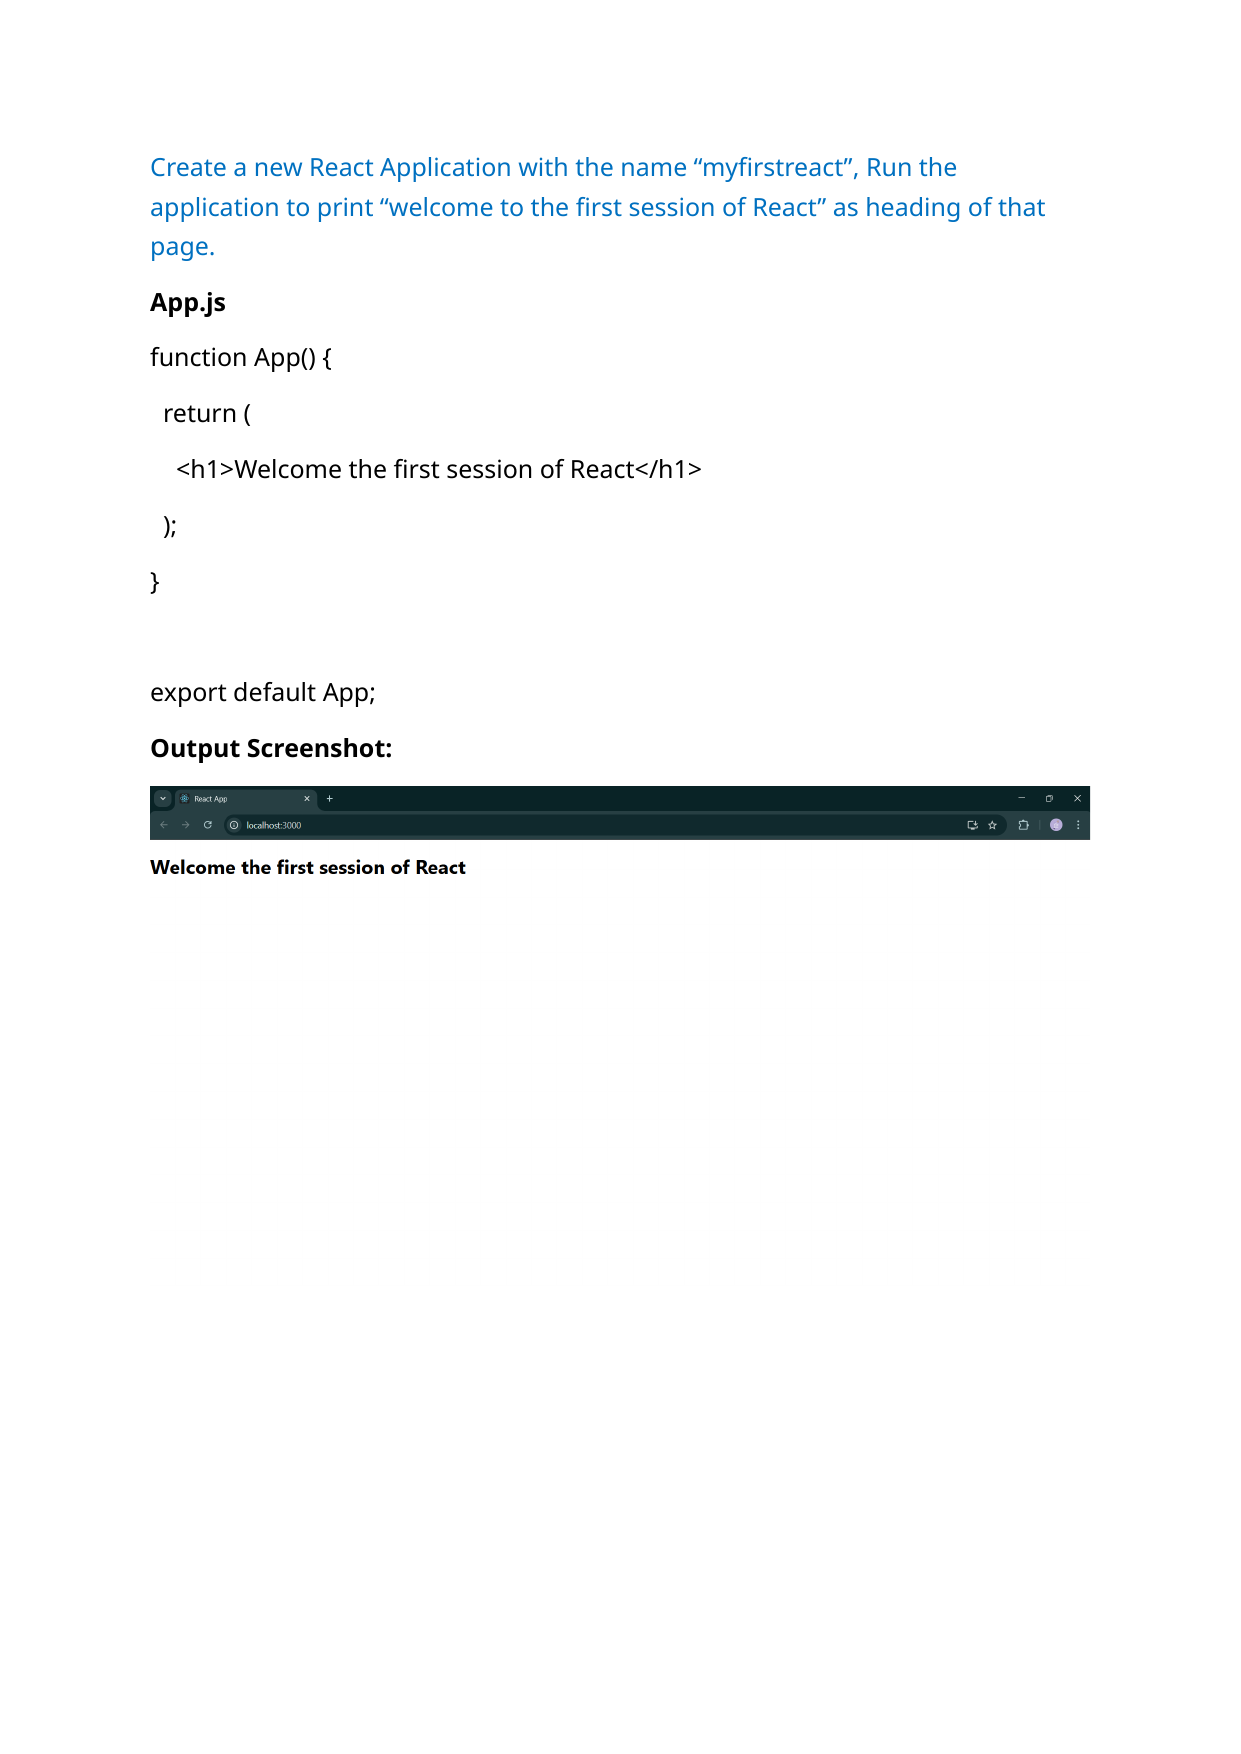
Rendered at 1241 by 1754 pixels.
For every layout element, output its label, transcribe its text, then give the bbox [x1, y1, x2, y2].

text export default App; [150, 675, 1090, 709]
text return ( [150, 396, 1090, 430]
text App.js [150, 284, 1090, 318]
text function App() { [150, 340, 1090, 374]
text } [150, 563, 1090, 597]
text ); [150, 507, 1090, 542]
text Create a new React Application with the name “myfirstreact”, Run the application to print “welcome to the first session of React” as heading of that page. [150, 150, 1090, 262]
picture [150, 786, 1091, 1286]
text <h1>Welcome the first session of React</h1> [150, 452, 1090, 486]
text Output Screenshot: [150, 731, 1090, 765]
